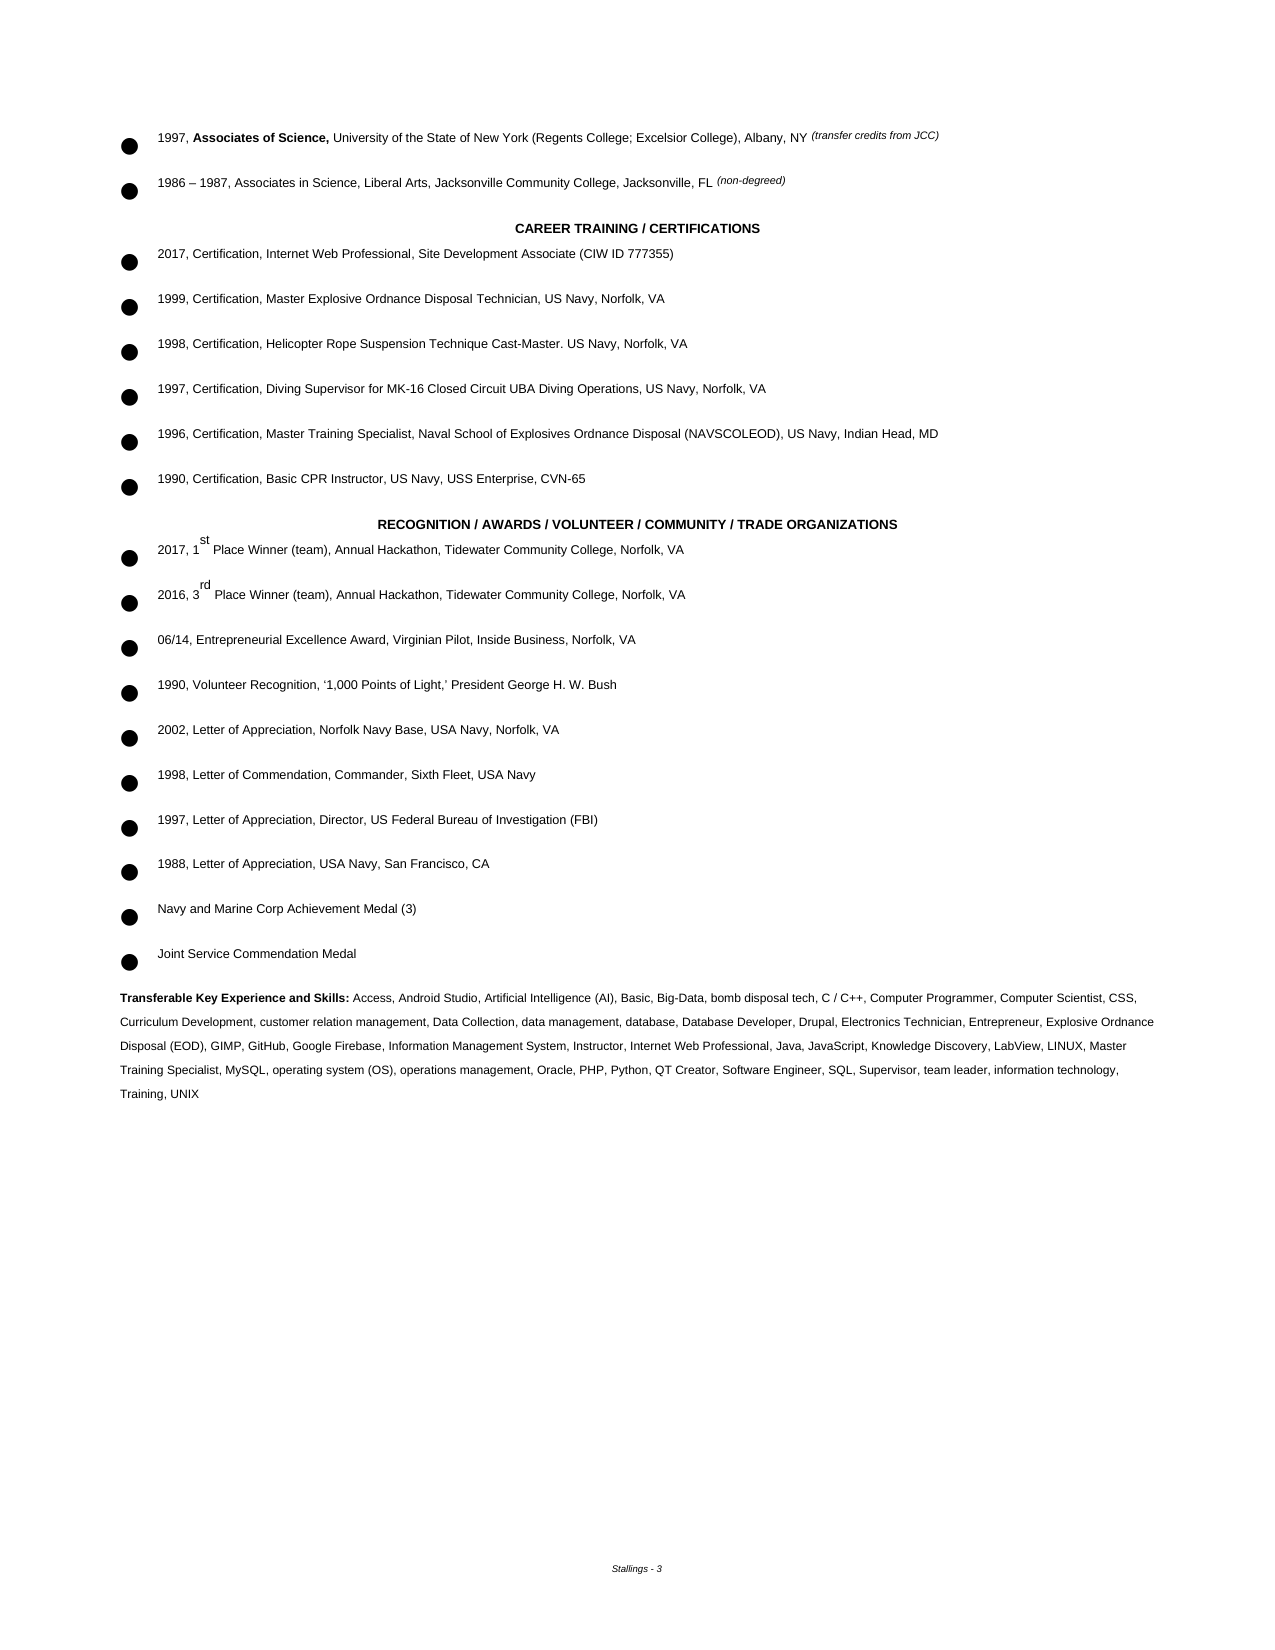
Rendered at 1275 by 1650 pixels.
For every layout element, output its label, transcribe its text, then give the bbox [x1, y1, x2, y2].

list 1998, Letter of Commendation, Commander, Sixth Fleet, USA Navy [120, 757, 1155, 802]
list 2002, Letter of Appreciation, Norfolk Navy Base, USA Navy, Norfolk, VA [120, 712, 1155, 757]
list 1990, Volunteer Recognition, ‘1,000 Points of Light,’ President George H. W. Bush [120, 667, 1155, 712]
list 2016, 3rd Place Winner (team), Annual Hackathon, Tidewater Community College, Norfolk, VA [120, 577, 1155, 622]
list 1999, Certification, Master Explosive Ordnance Disposal Technician, US Navy, Norfolk, VA [120, 281, 1155, 326]
list 1988, Letter of Appreciation, USA Navy, San Francisco, CA [120, 847, 1155, 891]
list 1997, Associates of Science, University of the State of New York (Regents College; Excelsior College), Albany, NY (transfer credits from JCC) [120, 120, 1155, 165]
list 1997, Letter of Appreciation, Director, US Federal Bureau of Investigation (FBI) [120, 802, 1155, 847]
text Transferable Key Experience and Skills: Access, Android Studio, Artificial Intelligence (AI), Basic, Big-Data, bomb disposal tech, C / C++, Computer Programmer, Computer Scientist, CSS, Curriculum Development, customer relation management, Data Collection, data management, database, Database Developer, Drupal, Electronics Technician, Entrepreneur, Explosive Ordnance Disposal (EOD), GIMP, GitHub, Google Firebase, Information Management System, Instructor, Internet Web Professional, Java, JavaScript, Knowledge Discovery, LabView, LINUX, Master Training Specialist, MySQL, operating system (OS), operations management, Oracle, PHP, Python, QT Creator, Software Engineer, SQL, Supervisor, team leader, information technology, Training, UNIX [120, 981, 1155, 1101]
list 1996, Certification, Master Training Specialist, Naval School of Explosives Ordnance Disposal (NAVSCOLEOD), US Navy, Indian Head, MD [120, 416, 1155, 461]
text RECOGNITION / AWARDS / VOLUNTEER / COMMUNITY / TRADE ORGANIZATIONS [120, 506, 1155, 532]
list 1997, Certification, Diving Supervisor for MK-16 Closed Circuit UBA Diving Operations, US Navy, Norfolk, VA [120, 371, 1155, 416]
list 1990, Certification, Basic CPR Instructor, US Navy, USS Enterprise, CVN-65 [120, 461, 1155, 506]
list 1986 – 1987, Associates in Science, Liberal Arts, Jacksonville Community College, Jacksonville, FL (non-degreed) [120, 165, 1155, 210]
list 06/14, Entrepreneurial Excellence Award, Virginian Pilot, Inside Business, Norfolk, VA [120, 622, 1155, 667]
list 2017, Certification, Internet Web Professional, Site Development Associate (CIW ID 777355) [120, 236, 1155, 281]
list Joint Service Commendation Medal [120, 936, 1155, 981]
list 1998, Certification, Helicopter Rope Suspension Technique Cast-Master. US Navy, Norfolk, VA [120, 326, 1155, 371]
list 2017, 1st Place Winner (team), Annual Hackathon, Tidewater Community College, Norfolk, VA [120, 532, 1155, 577]
text CAREER TRAINING / CERTIFICATIONS [120, 210, 1155, 236]
list Navy and Marine Corp Achievement Medal (3) [120, 891, 1155, 936]
